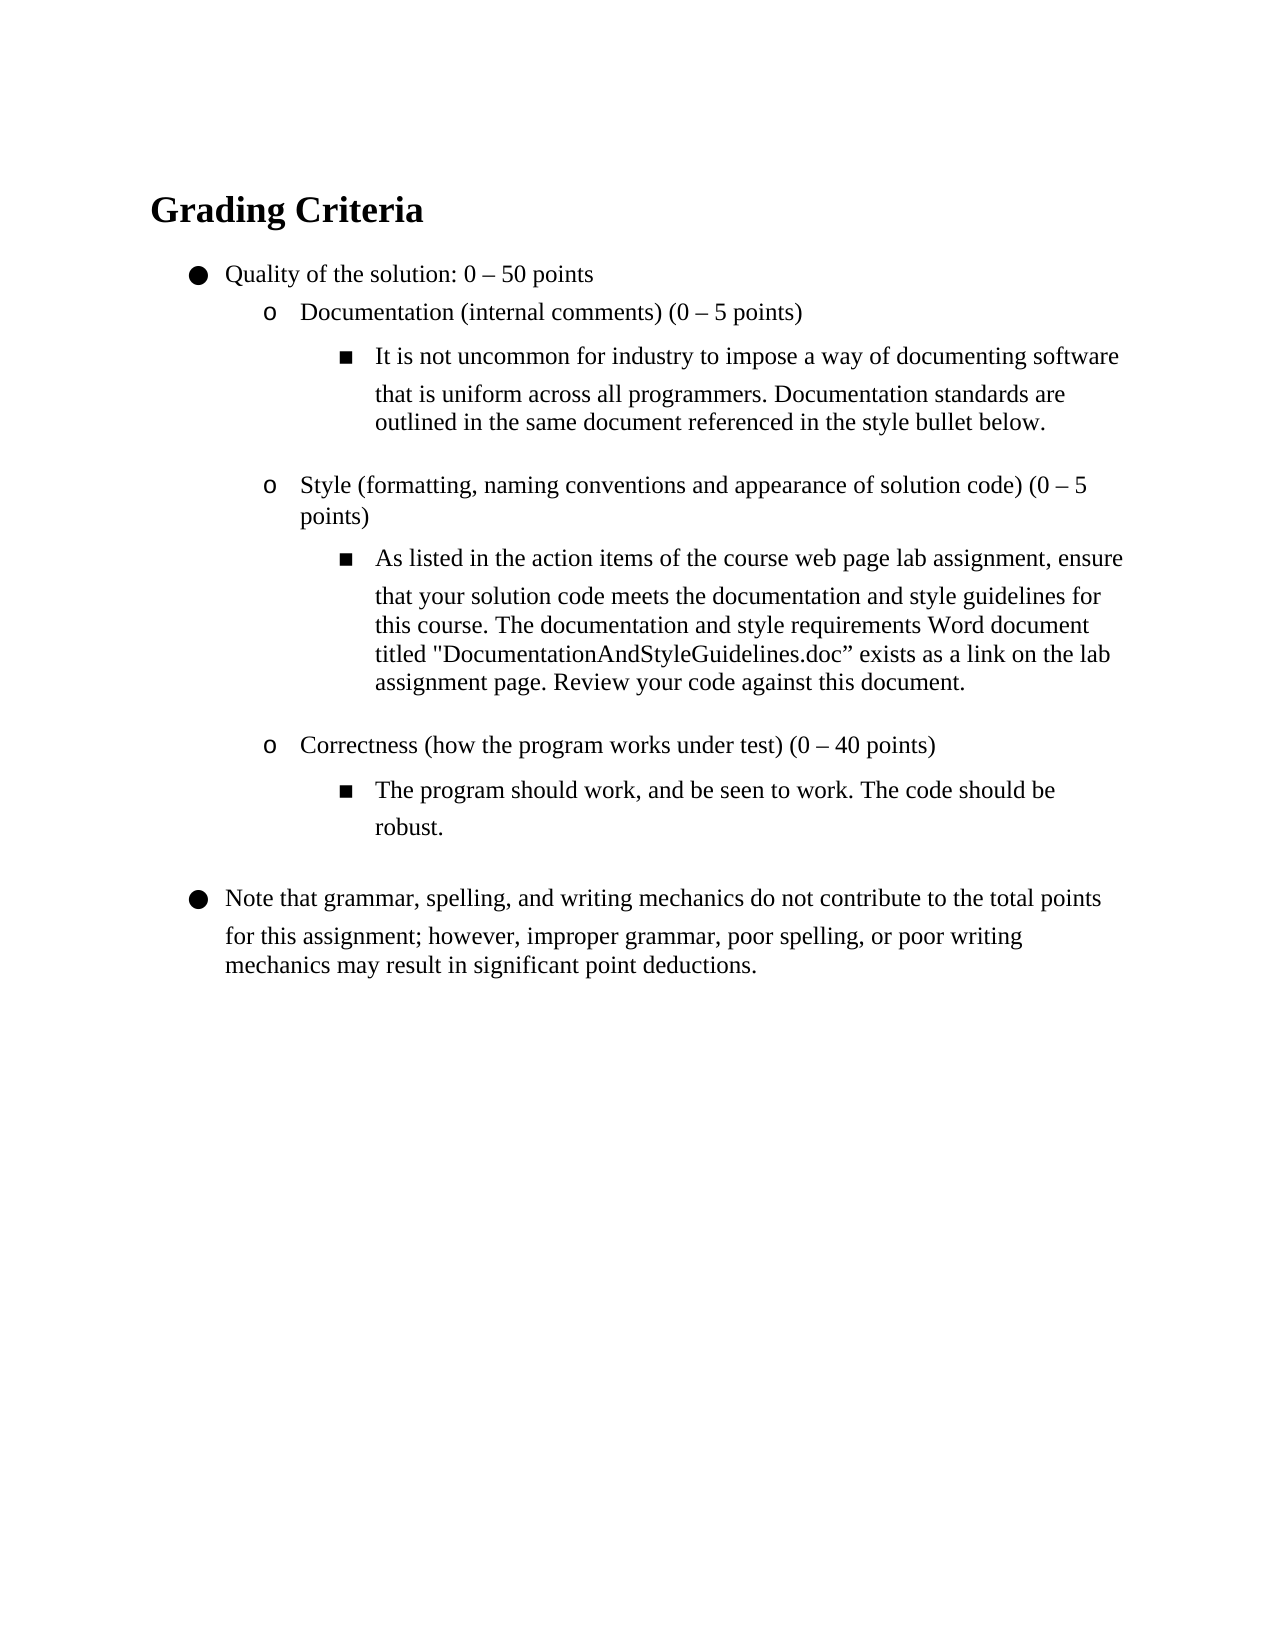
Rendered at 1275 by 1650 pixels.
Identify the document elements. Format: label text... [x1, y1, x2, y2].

list Style (formatting, naming conventions and appearance of solution code) (0 – 5 points) [262, 470, 1125, 530]
list Note that grammar, spelling, and writing mechanics do not contribute to the total points for this assignment; however, improper grammar, poor spelling, or poor writing mechanics may result in significant point deductions. [187, 870, 1125, 978]
list It is not uncommon for industry to impose a way of documenting software that is uniform across all programmers. Documentation standards are outlined in the same document referenced in the style bullet below. [337, 327, 1125, 470]
list Documentation (internal comments) (0 – 5 points) [262, 297, 1125, 327]
list The program should work, and be seen to work. The code should be robust. [337, 761, 1125, 841]
list Quality of the solution: 0 – 50 points [187, 245, 1125, 297]
list As listed in the action items of the course web page lab assignment, ensure that your solution code meets the documentation and style guidelines for this course. The documentation and style requirements Word document titled "DocumentationAndStyleGuidelines.doc” exists as a link on the lab assignment page. Review your code against this document. [337, 530, 1125, 730]
subtitle Grading Criteria [150, 187, 1125, 231]
list Correctness (how the program works under test) (0 – 40 points) [262, 730, 1125, 761]
